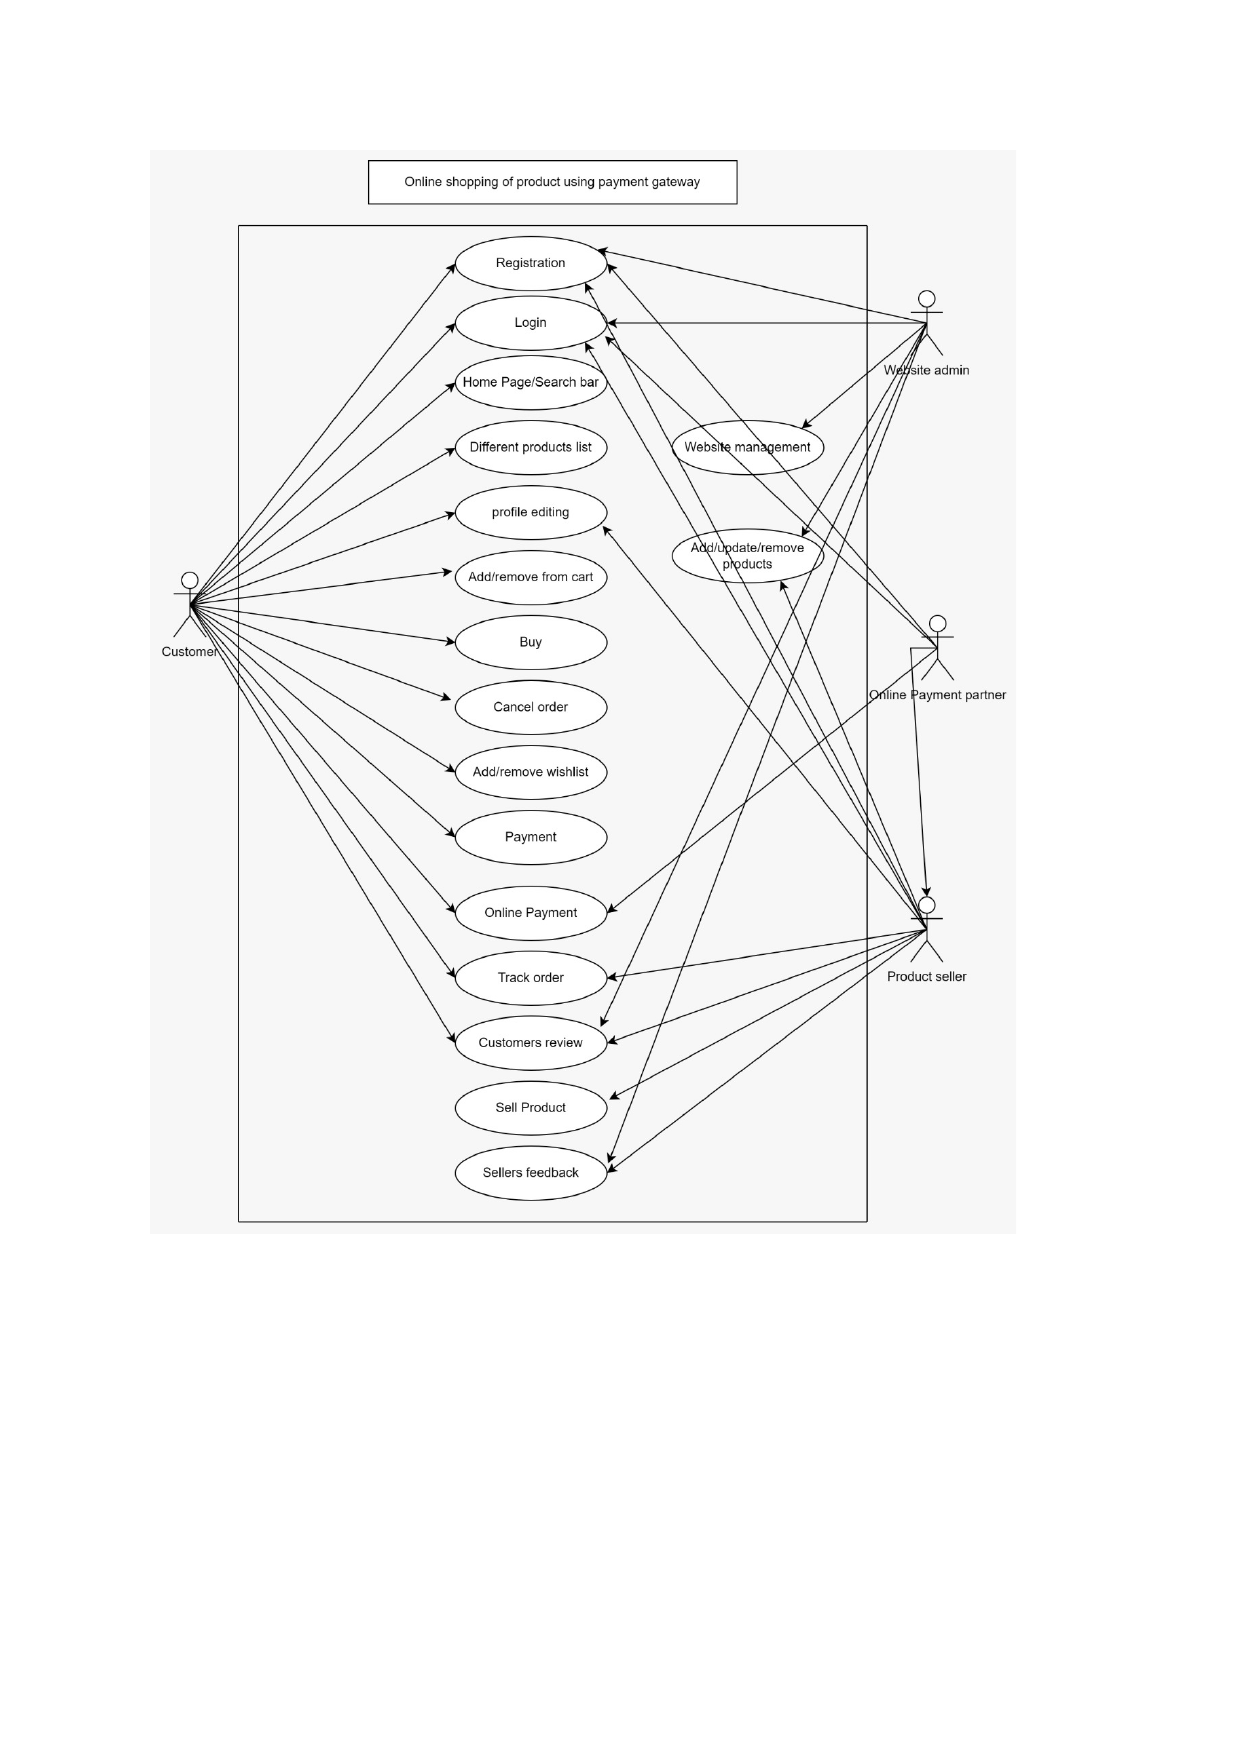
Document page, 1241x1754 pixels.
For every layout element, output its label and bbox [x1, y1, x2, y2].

picture [150, 150, 1017, 1234]
